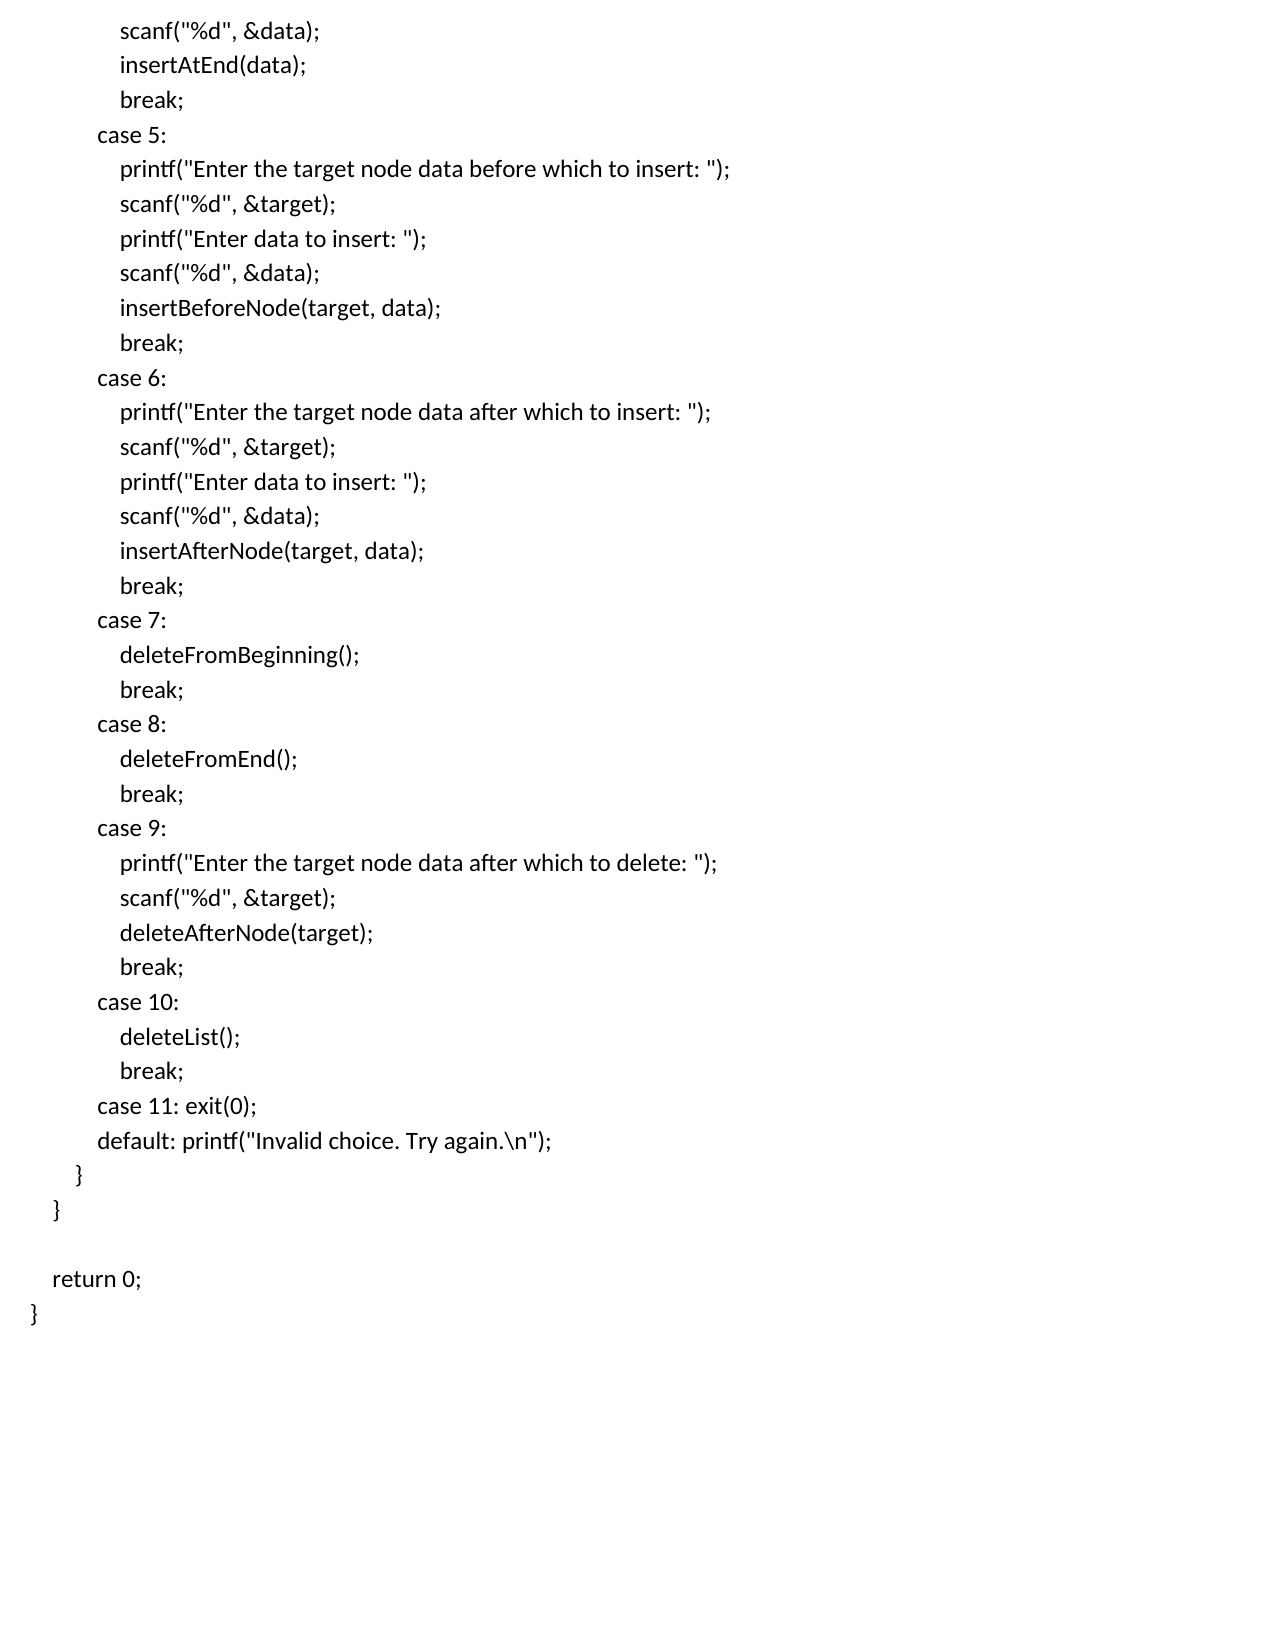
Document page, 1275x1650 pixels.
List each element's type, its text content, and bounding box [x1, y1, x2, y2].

text } [29, 1194, 1255, 1225]
text break; [29, 778, 1255, 808]
text printf("Enter the target node data after which to insert: "); [29, 396, 1255, 427]
text scanf("%d", &target); [29, 882, 1255, 912]
text deleteFromBeginning(); [29, 639, 1255, 670]
text printf("Enter the target node data after which to delete: "); [29, 847, 1255, 878]
text insertAfterNode(target, data); [29, 535, 1255, 566]
text scanf("%d", &data); [29, 258, 1255, 288]
text case 7: [29, 604, 1255, 635]
text case 5: [29, 119, 1255, 149]
text break; [29, 1055, 1255, 1086]
text insertAtEnd(data); [29, 49, 1255, 80]
text default: printf("Invalid choice. Try again.\n"); [29, 1125, 1255, 1155]
text scanf("%d", &data); [29, 15, 1255, 45]
text deleteAfterNode(target); [29, 917, 1255, 947]
text case 11: exit(0); [29, 1090, 1255, 1121]
text scanf("%d", &target); [29, 188, 1255, 219]
text deleteFromEnd(); [29, 743, 1255, 774]
text scanf("%d", &target); [29, 431, 1255, 462]
text case 10: [29, 986, 1255, 1017]
text case 6: [29, 362, 1255, 392]
text printf("Enter the target node data before which to insert: "); [29, 153, 1255, 184]
text } [29, 1159, 1255, 1190]
text return 0; [29, 1263, 1255, 1294]
text break; [29, 951, 1255, 982]
text case 9: [29, 813, 1255, 843]
text insertBeforeNode(target, data); [29, 292, 1255, 323]
text printf("Enter data to insert: "); [29, 466, 1255, 496]
text printf("Enter data to insert: "); [29, 223, 1255, 253]
text break; [29, 570, 1255, 600]
text break; [29, 84, 1255, 115]
text deleteList(); [29, 1021, 1255, 1051]
text scanf("%d", &data); [29, 500, 1255, 531]
text break; [29, 327, 1255, 357]
text case 8: [29, 708, 1255, 739]
text } [29, 1298, 1255, 1329]
text break; [29, 674, 1255, 704]
